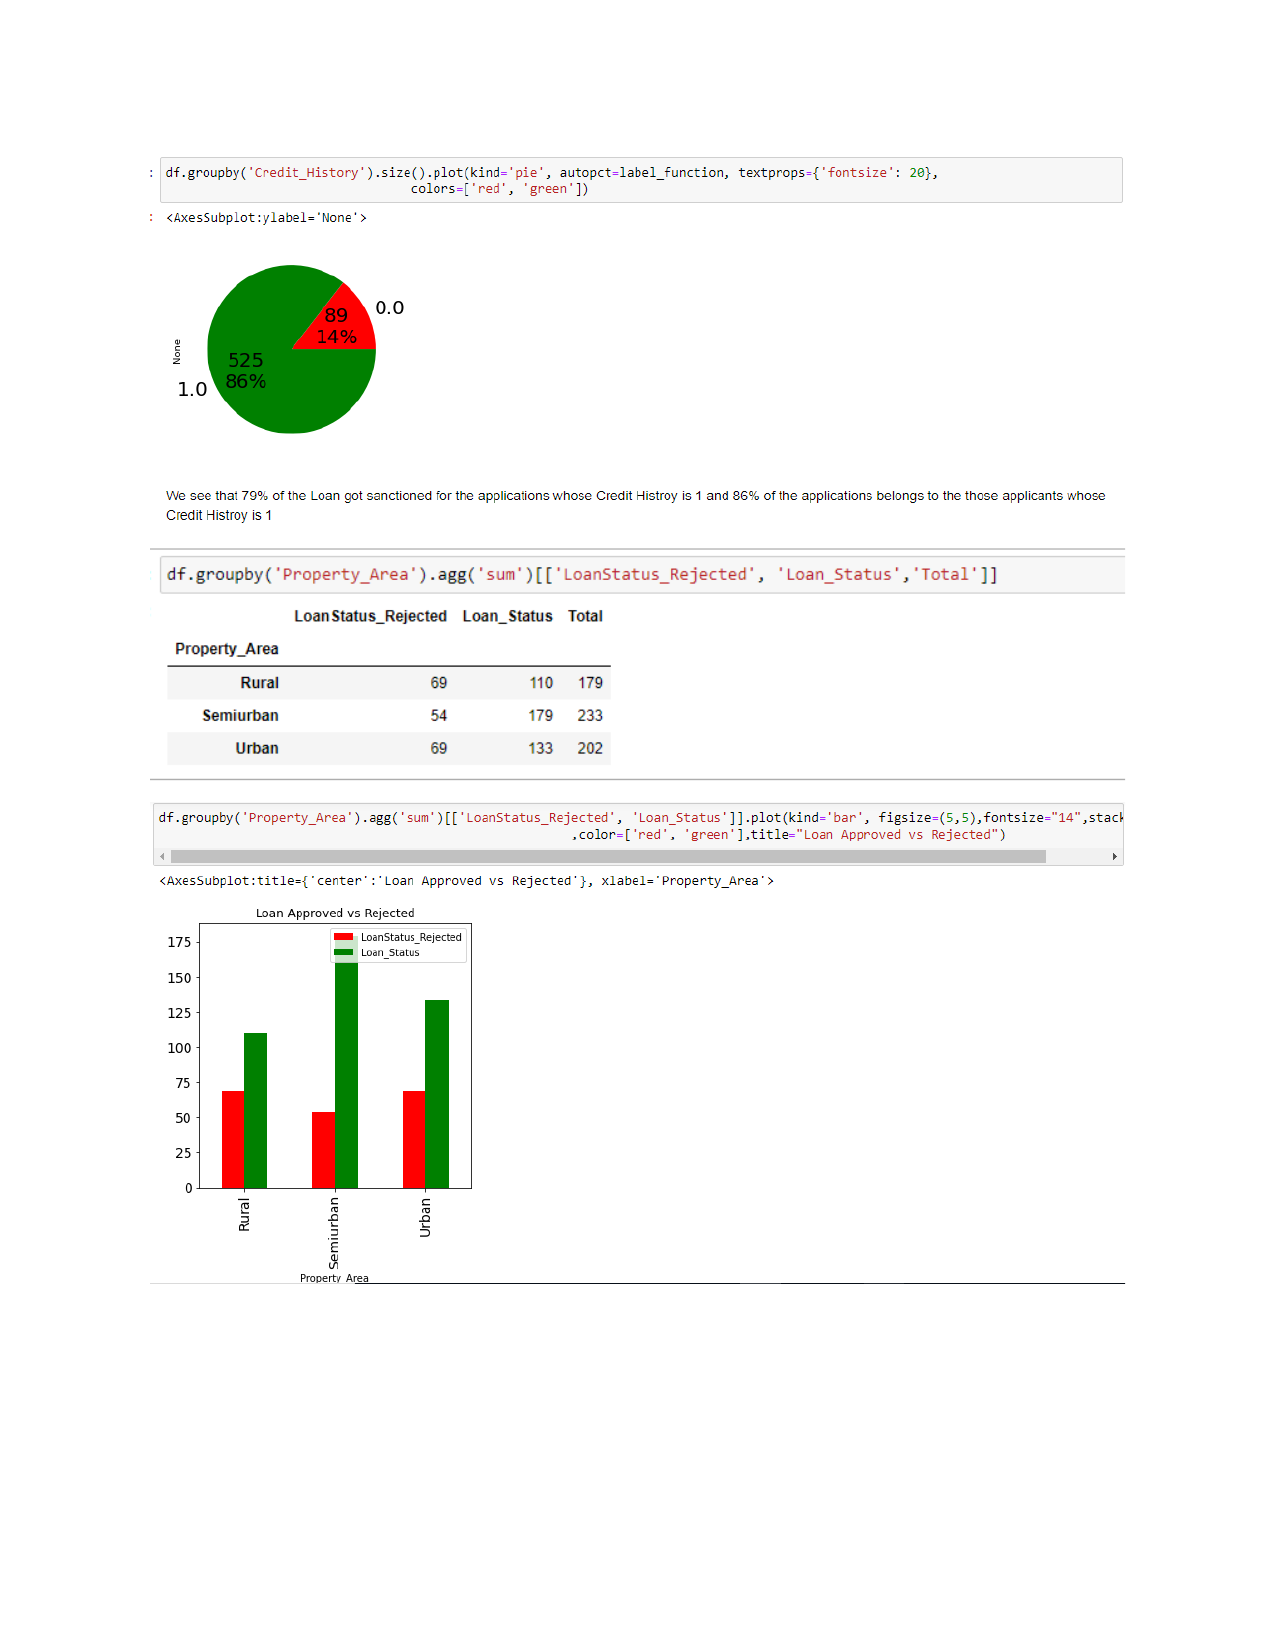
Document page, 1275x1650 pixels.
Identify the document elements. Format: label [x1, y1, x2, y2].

picture [150, 802, 1125, 1284]
picture [150, 546, 1125, 784]
picture [150, 150, 1125, 528]
